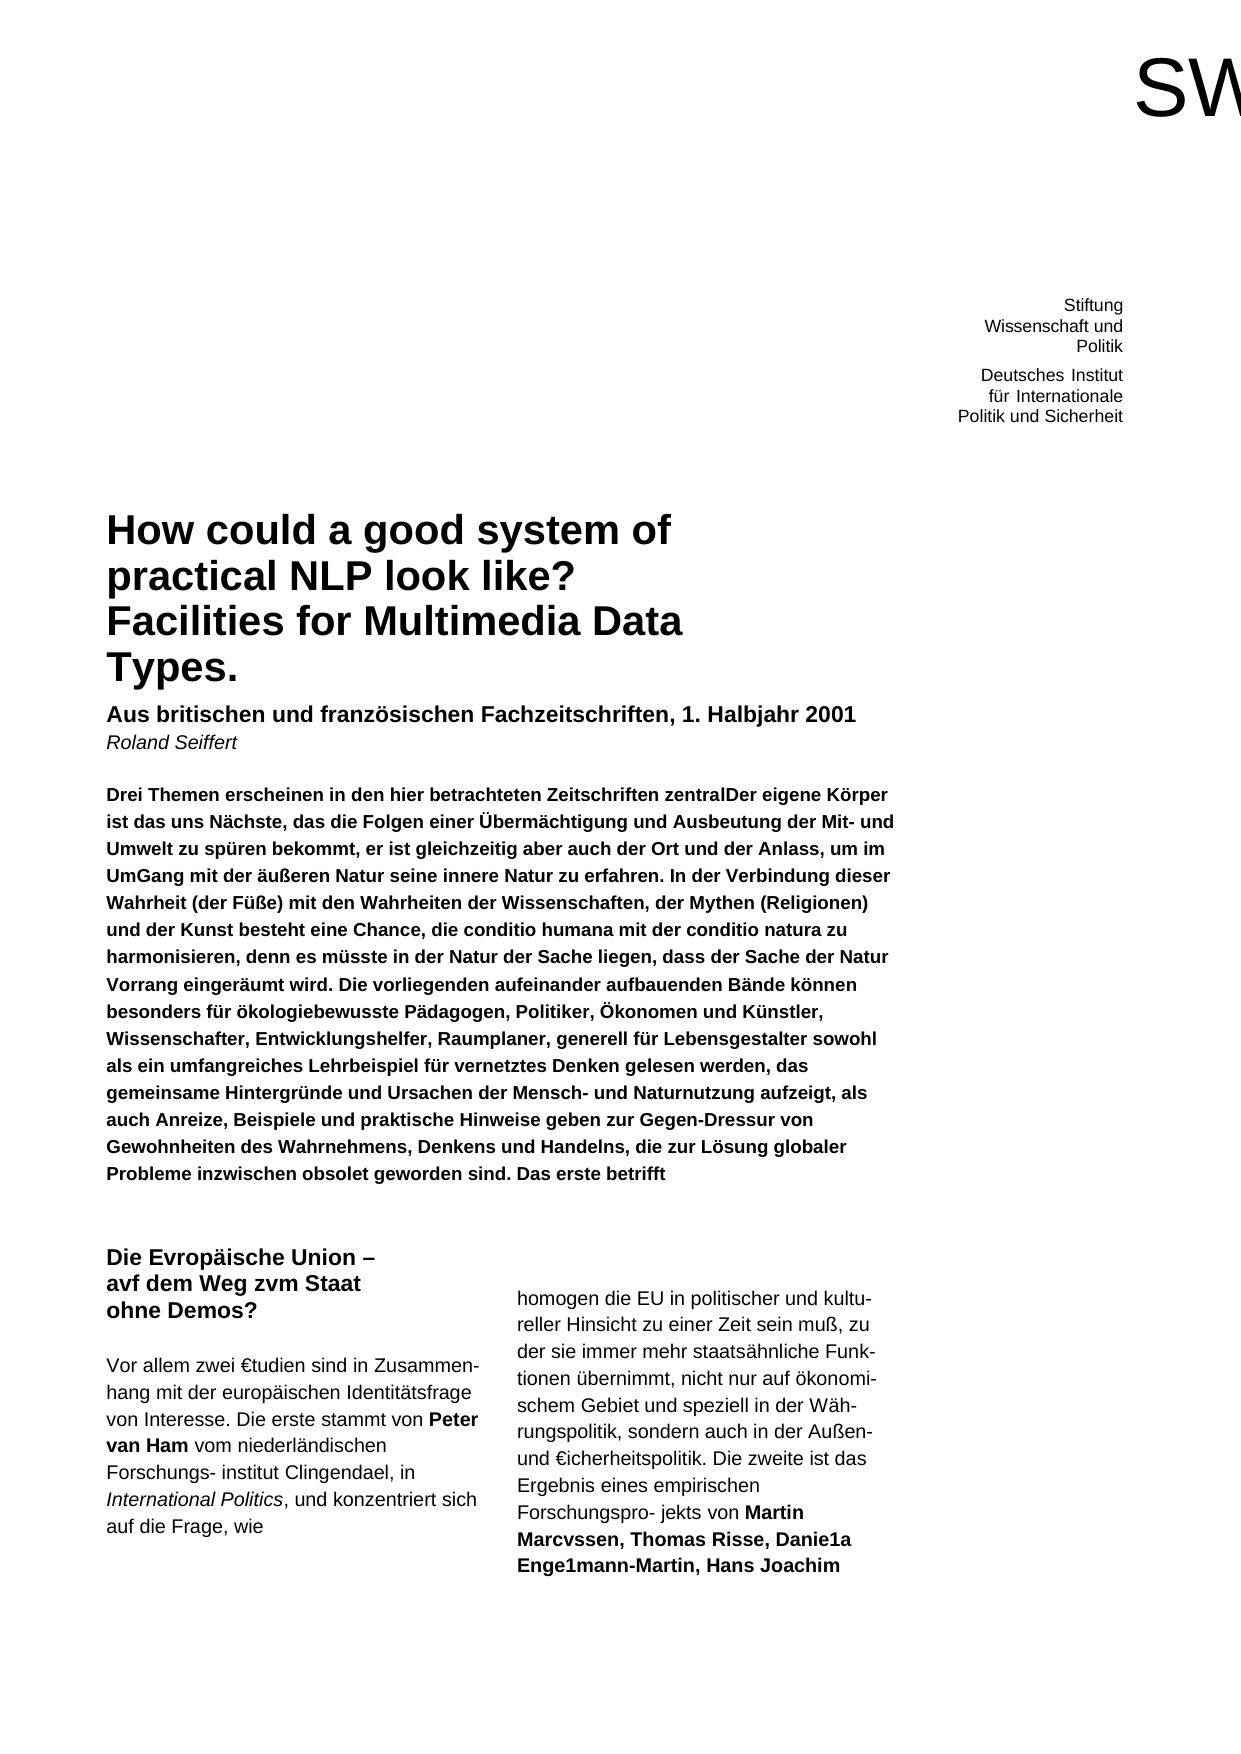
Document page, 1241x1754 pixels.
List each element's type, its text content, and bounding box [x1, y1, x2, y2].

subtitle Vor allem zwei €tudien sind in Zusammen- hang mit der europäischen Identitätsfrage von Interesse. Die erste stammt von Peter van Ham vom niederländischen Forschungs- institut Clingendael, in International Politics, und konzentriert sich auf die Frage, wie [106, 1354, 490, 1537]
text Roland Seiffert [106, 731, 1134, 754]
text How could a good system of practical NLP look like? Facilities for Multimedia Data Types. [106, 508, 718, 690]
text Stiftung Wissenschaft und [982, 295, 1123, 336]
text homogen die EU in politischer und kultu- reller Hinsicht zu einer Zeit sein muß, zu der sie immer mehr staatsähnliche Funk- tionen übernimmt, nicht nur auf ökonomi- schem Gebiet und speziell in der Wäh- rungspolitik, sondern auch in der Außen- und €icherheitspolitik. Die zweite ist das Ergebnis eines empirischen Forschungspro- jekts von Martin Marcvssen, Thomas Risse, Danie1a Enge1mann-Martin, Hans Joachim [517, 1286, 901, 1577]
text Politik [94, 336, 1123, 356]
text Deutsches Institut für Internationale Politik und Sicherheit [949, 365, 1123, 426]
subtitle Aus britischen und französischen Fachzeitschriften, 1. Halbjahr 2001 [106, 701, 1134, 727]
subtitle Die Evropäische Union – avf dem Weg zvm Staat ohne Demos? [106, 1243, 376, 1323]
text Drei Themen erscheinen in den hier betrachteten Zeitschriften zentralDer eigene Körper ist das uns Nächste, das die Folgen einer Übermächtigung und Ausbeutung der Mit- und Umwelt zu spüren bekommt, er ist gleichzeitig aber auch der Ort und der Anlass, um im UmGang mit der äußeren Natur seine innere Natur zu erfahren. In der Verbindung dieser Wahrheit (der Füße) mit den Wahrheiten der Wissenschaften, der Mythen (Religionen) und der Kunst besteht eine Chance, die conditio humana mit der conditio natura zu harmonisieren, denn es müsste in der Natur der Sache liegen, dass der Sache der Natur Vorrang eingeräumt wird. Die vorliegenden aufeinander aufbauenden Bände können besonders für ökologiebewusste Pädagogen, Politiker, Ökonomen und Künstler, Wissenschafter, Entwicklungshelfer, Raumplaner, generell für Lebensgestalter sowohl als ein umfangreiches Lehrbeispiel für vernetztes Denken gelesen werden, das gemeinsame Hintergründe und Ursachen der Mensch- und Naturnutzung aufzeigt, als auch Anreize, Beispiele und praktische Hinweise geben zur Gegen-Dressur von Gewohnheiten des Wahrnehmens, Denkens und Handelns, die zur Lösung globaler Probleme inzwischen obsolet geworden sind. Das erste betrifft [106, 784, 897, 1184]
